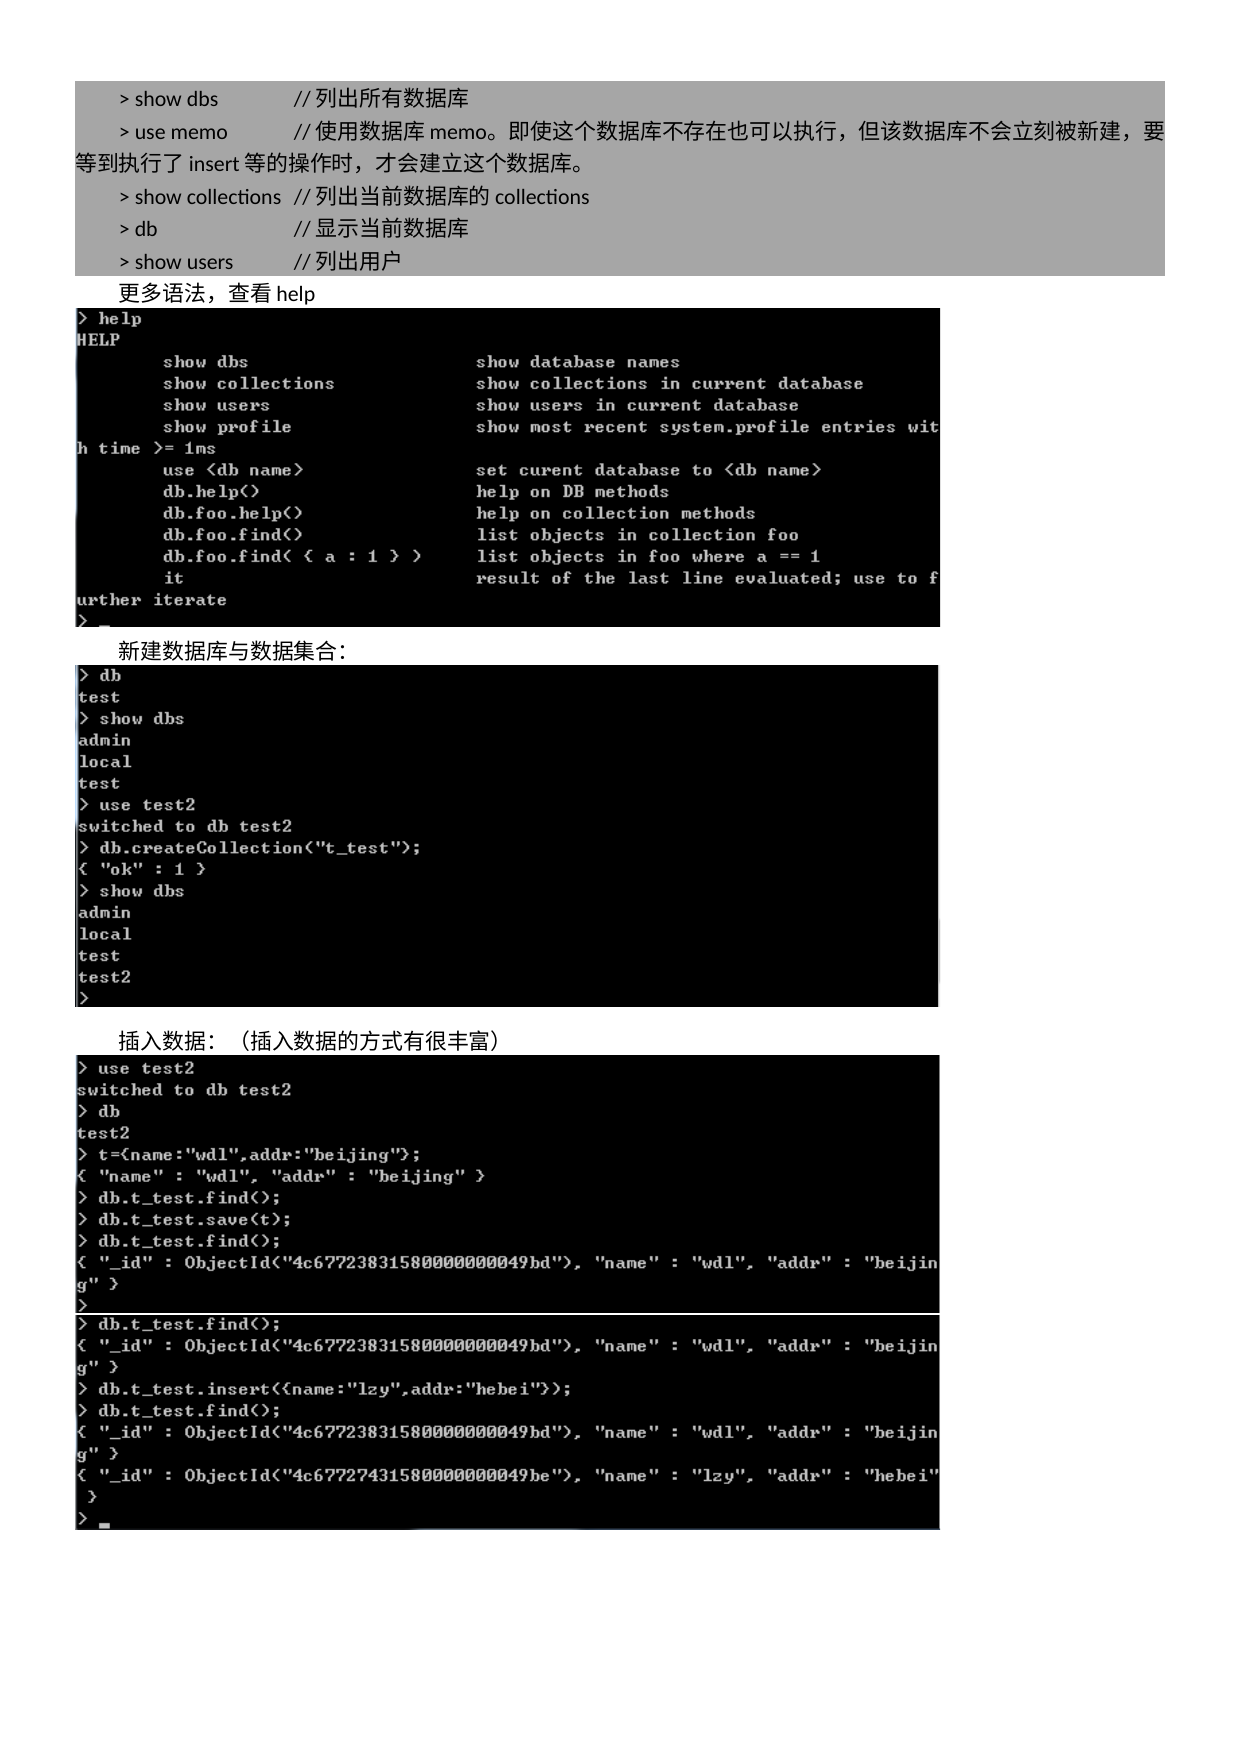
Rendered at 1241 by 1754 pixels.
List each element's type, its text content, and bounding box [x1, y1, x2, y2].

text > db // 显示当前数据库 [75, 211, 1165, 243]
text > use memo // 使用数据库memo。即使这个数据库不存在也可以执行，但该数据库不会立刻被新建，要等到执行了insert等的操作时，才会建立这个数据库。 [75, 113, 1165, 178]
text 插入数据：（插入数据的方式有很丰富） [75, 1023, 1165, 1056]
text 更多语法，查看help [75, 276, 1165, 308]
text > show dbs // 列出所有数据库 [75, 81, 1165, 113]
picture [75, 665, 941, 1007]
text > show collections // 列出当前数据库的collections [75, 178, 1165, 211]
picture [75, 1315, 941, 1530]
picture [75, 308, 941, 627]
text 新建数据库与数据集合： [119, 633, 1165, 666]
text > show users // 列出用户 [75, 243, 1165, 276]
picture [75, 1055, 941, 1313]
